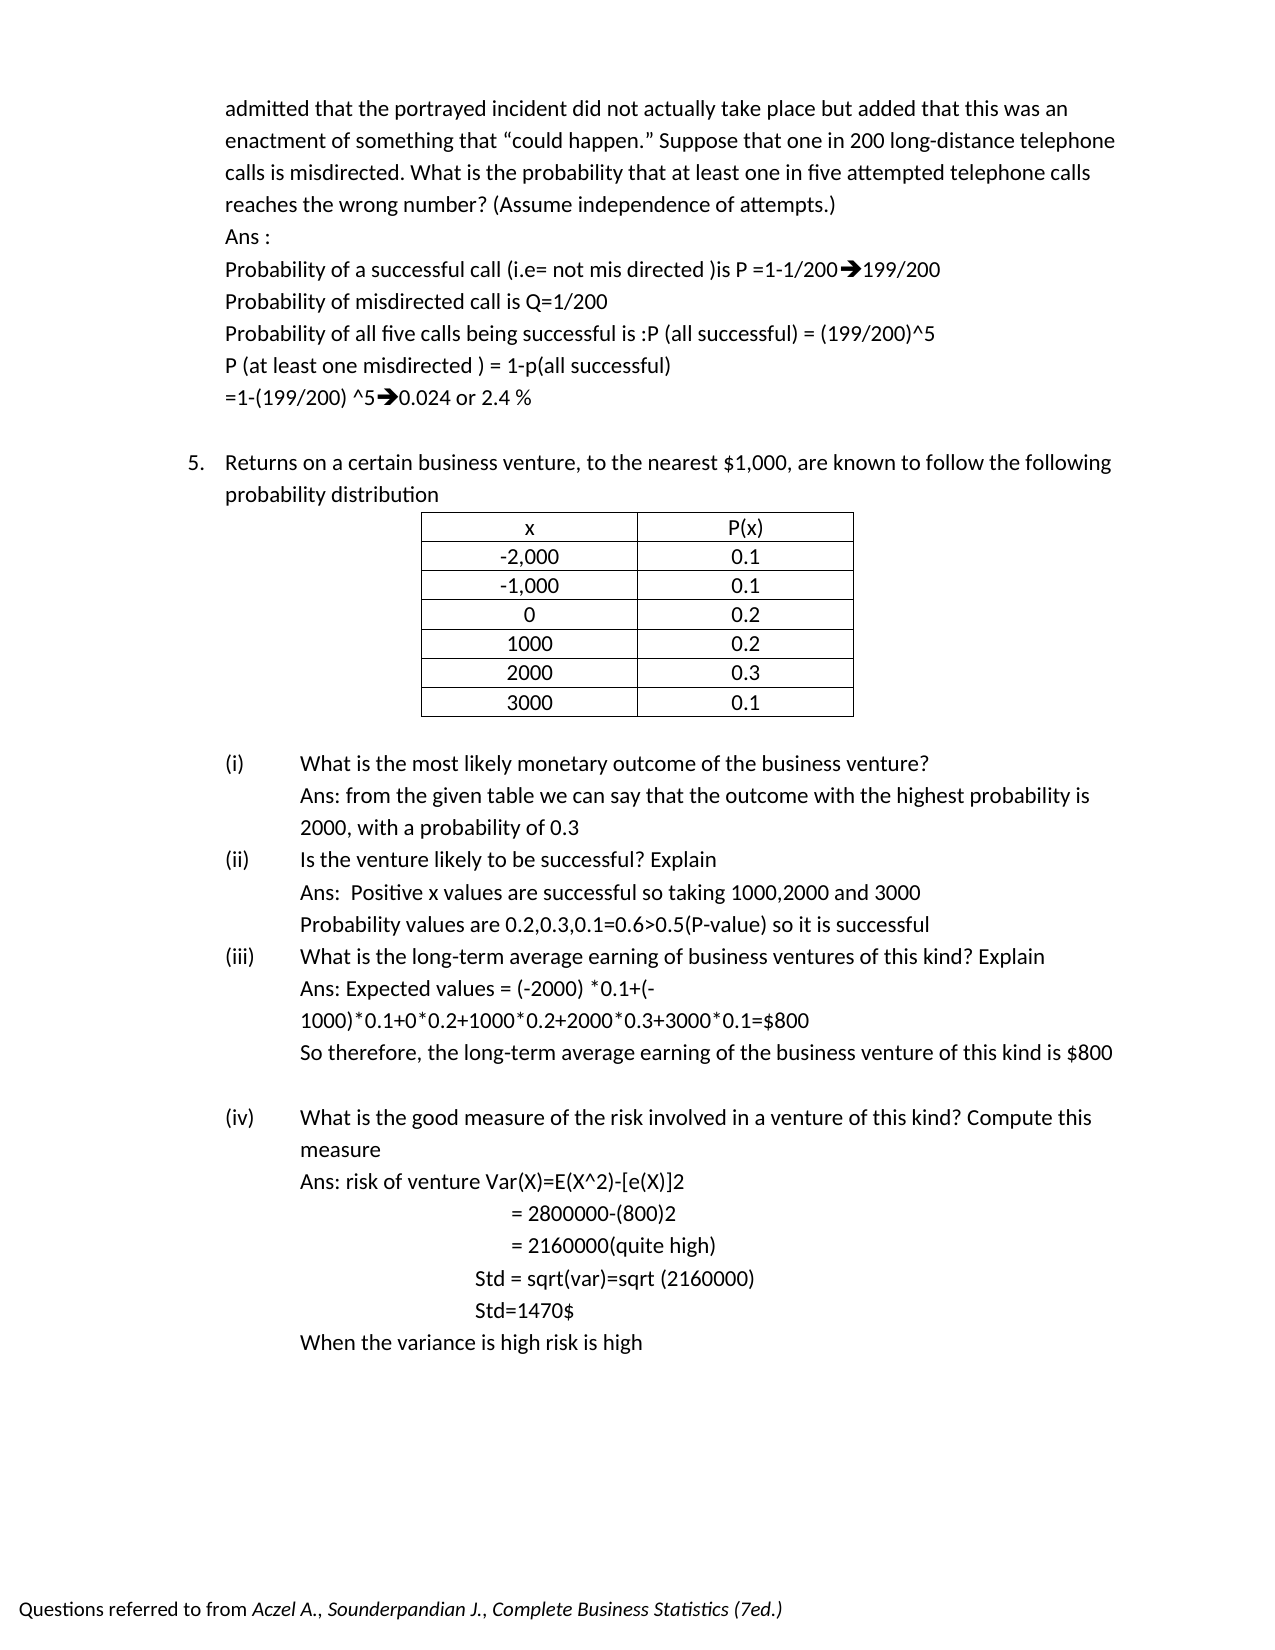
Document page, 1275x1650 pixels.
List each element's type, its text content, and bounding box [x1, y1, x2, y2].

list What is the long-term average earning of business ventures of this kind? Explain [225, 942, 1125, 970]
table_cell -1,000 [422, 571, 637, 599]
list Ans: Expected values = (-2000) *0.1+(-1000)*0.1+0*0.2+1000*0.2+2000*0.3+3000*0.1=$800 [300, 974, 1125, 1034]
table_cell 0.1 [638, 688, 853, 716]
list =1-(199/200) ^50.024 or 2.4 % [225, 383, 1125, 411]
list Probability of a successful call (i.e= not mis directed )is P =1-1/200199/200 [225, 255, 1125, 283]
list Probability values are 0.2,0.3,0.1=0.6>0.5(P-value) so it is successful [300, 910, 1125, 938]
table_cell 0.2 [638, 600, 853, 628]
list Ans: Positive x values are successful so taking 1000,2000 and 3000 [300, 878, 1125, 906]
list What is the most likely monetary outcome of the business venture? [225, 749, 1125, 777]
list = 2160000(quite high) [300, 1232, 1125, 1260]
table_cell 2000 [422, 659, 637, 687]
table_cell 0.1 [638, 542, 853, 570]
table_cell 3000 [422, 688, 637, 716]
table_cell 1000 [422, 630, 637, 657]
table_cell 0 [422, 600, 637, 628]
list Returns on a certain business venture, to the nearest $1,000, are known to follow the following probability distribution [187, 448, 1125, 508]
table_cell 0.1 [638, 571, 853, 599]
list Probability of all five calls being successful is :P (all successful) = (199/200)^5 [225, 319, 1125, 347]
table_header P(x) [638, 513, 853, 541]
table_cell -2,000 [422, 542, 637, 570]
list Probability of misdirected call is Q=1/200 [225, 287, 1125, 315]
list When the variance is high risk is high [300, 1328, 1125, 1356]
list = 2800000-(800)2 [300, 1199, 1125, 1227]
list So therefore, the long-term average earning of the business venture of this kind is $800 [300, 1038, 1125, 1067]
table_cell 0.3 [638, 659, 853, 687]
list Ans: from the given table we can say that the outcome with the highest probability is 2000, with a probability of 0.3 [300, 781, 1125, 841]
list Std = sqrt(var)=sqrt (2160000) [300, 1264, 1125, 1292]
list P (at least one misdirected ) = 1-p(all successful) [225, 351, 1125, 379]
list Is the venture likely to be successful? Explain [225, 845, 1125, 873]
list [187, 94, 1125, 218]
list Ans : [225, 222, 1125, 251]
table_header x [422, 513, 637, 541]
table_cell 0.2 [638, 630, 853, 657]
list Ans: risk of venture Var(X)=E(X^2)-[e(X)]2 [300, 1167, 1125, 1195]
list What is the good measure of the risk involved in a venture of this kind? Compute this measure [225, 1103, 1125, 1163]
list Std=1470$ [300, 1296, 1125, 1324]
